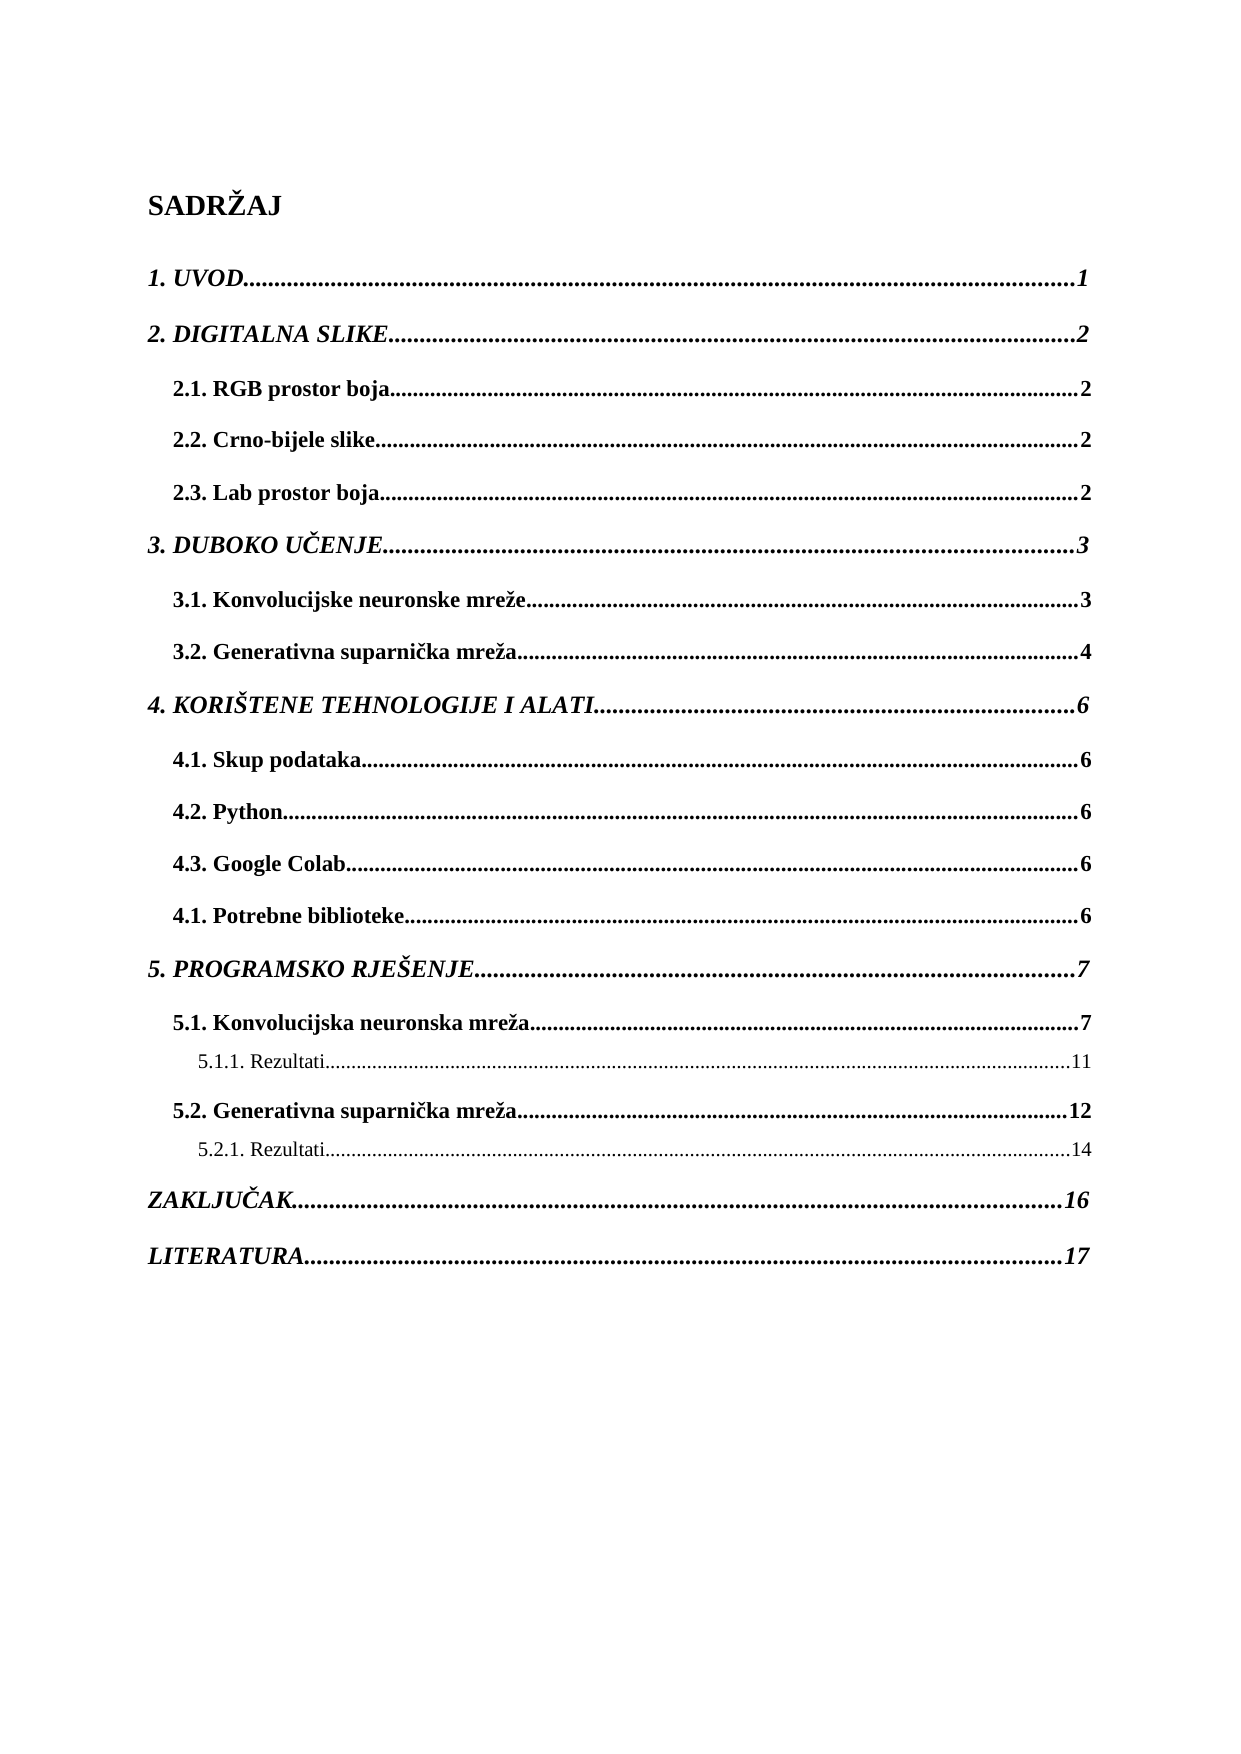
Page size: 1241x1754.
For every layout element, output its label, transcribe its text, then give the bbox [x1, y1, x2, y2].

text 4. KORIŠTENE TEHNOLOGIJE I ALATI 6 [148, 690, 1093, 719]
subtitle SADRŽAJ [148, 188, 1093, 222]
text 5.2. Generativna suparnička mreža 12 [173, 1097, 1093, 1124]
text 2.3. Lab prostor boja 2 [173, 478, 1093, 505]
text 5. PROGRAMSKO RJEŠENJE 7 [148, 954, 1093, 982]
text 4.1. Skup podataka 6 [173, 746, 1093, 772]
text 2.1. RGB prostor boja 2 [173, 374, 1093, 401]
text 3.2. Generativna suparnička mreža 4 [173, 638, 1093, 664]
text 5.1. Konvolucijska neuronska mreža 7 [173, 1009, 1093, 1036]
text 5.2.1. Rezultati 14 [198, 1137, 1093, 1161]
text 3.1. Konvolucijske neuronske mreže 3 [173, 586, 1093, 612]
text 5.1.1. Rezultati 11 [198, 1049, 1093, 1073]
text 4.3. Google Colab 6 [173, 850, 1093, 876]
text 4.1. Potrebne biblioteke 6 [173, 902, 1093, 928]
text LITERATURA 17 [148, 1241, 1093, 1270]
text 3. DUBOKO UČENJE 3 [148, 531, 1093, 559]
text 4.2. Python 6 [173, 798, 1093, 824]
text 2. DIGITALNA SLIKE 2 [148, 319, 1093, 348]
text 1. UVOD 1 [148, 263, 1093, 292]
text 2.2. Crno-bijele slike 2 [173, 427, 1093, 453]
text ZAKLJUČAK 16 [148, 1185, 1093, 1214]
